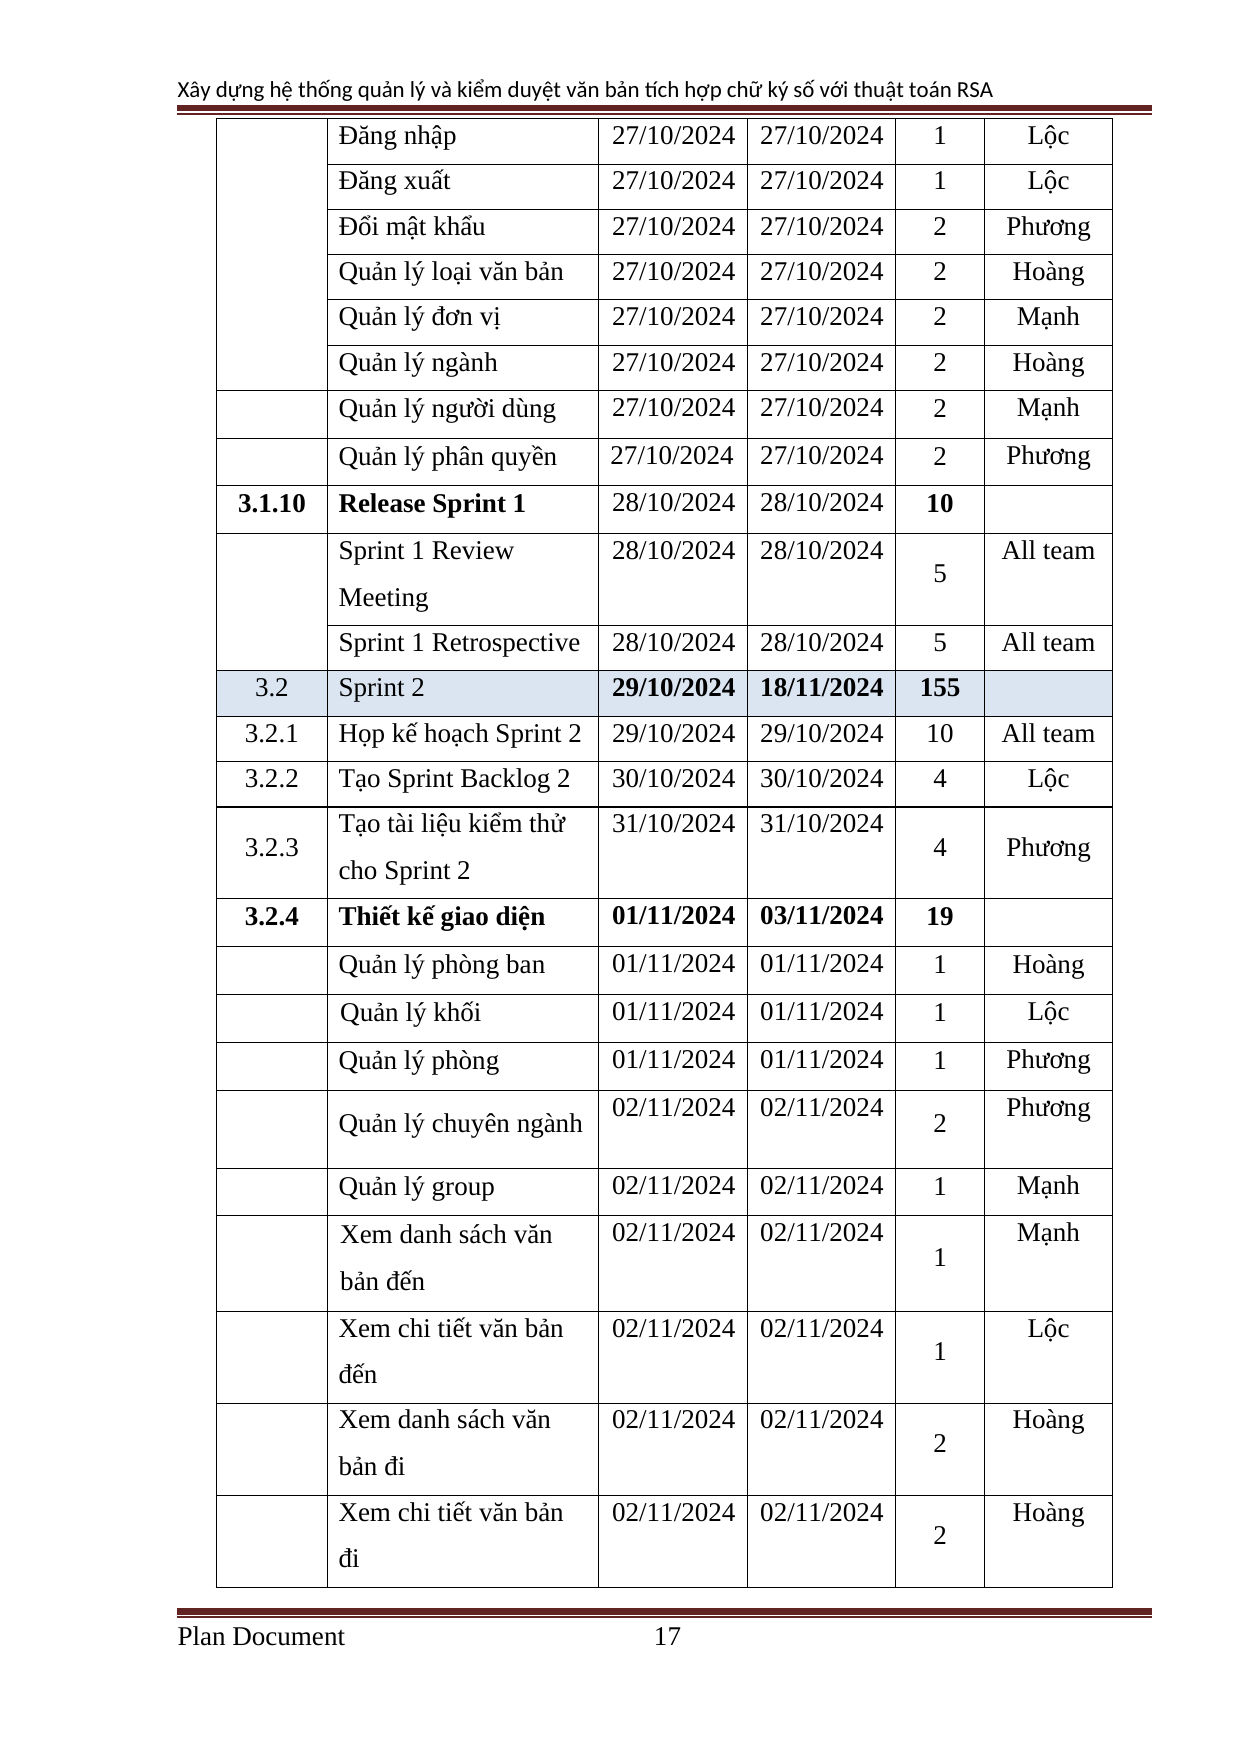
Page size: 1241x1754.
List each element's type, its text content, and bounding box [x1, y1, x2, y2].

table_cell 27/10/2024 [748, 210, 895, 254]
table_cell All team [985, 534, 1112, 625]
table_cell [985, 899, 1112, 946]
table_cell 27/10/2024 [748, 255, 895, 299]
table_cell 2 [896, 300, 984, 345]
table_cell 02/11/2024 [599, 1091, 747, 1168]
table_cell 18/11/2024 [748, 671, 895, 716]
table_cell [217, 391, 327, 438]
table_cell 29/10/2024 [748, 717, 895, 761]
table_cell 3.2.3 [217, 808, 327, 898]
table_cell 02/11/2024 [599, 1312, 747, 1403]
table_cell 02/11/2024 [748, 1216, 895, 1311]
table_cell Quản lý phòng ban [328, 947, 598, 994]
table_cell Quản lý loại văn bản [328, 255, 598, 299]
table_cell [217, 1043, 327, 1090]
table_cell Lộc [985, 119, 1112, 163]
table_cell Phương [985, 1043, 1112, 1090]
table_cell 3.2.4 [217, 899, 327, 946]
table_cell [217, 534, 327, 670]
table_cell [217, 995, 327, 1042]
table_cell 27/10/2024 [748, 391, 895, 438]
table_cell Sprint 1 Review Meeting [328, 534, 598, 625]
table_cell 1 [896, 1043, 984, 1090]
table_cell 1 [896, 1216, 984, 1311]
table_cell Hoàng [985, 1404, 1112, 1494]
table_cell [217, 439, 327, 485]
table_cell 28/10/2024 [748, 534, 895, 625]
table_cell 4 [896, 808, 984, 898]
table_cell Sprint 2 [328, 671, 598, 716]
table_cell 27/10/2024 [748, 165, 895, 209]
table_cell Phương [985, 439, 1112, 485]
table_cell 10 [896, 717, 984, 761]
table_cell Lộc [985, 1312, 1112, 1403]
table_cell 30/10/2024 [599, 762, 747, 806]
table_cell 28/10/2024 [599, 534, 747, 625]
table_cell Quản lý người dùng [328, 391, 598, 438]
table_cell 10 [896, 486, 984, 533]
table_cell [217, 1169, 327, 1215]
table_cell [217, 1091, 327, 1168]
table_cell 02/11/2024 [748, 1496, 895, 1587]
table_cell Xem danh sách văn bản đi [328, 1404, 598, 1494]
table_cell 02/11/2024 [748, 1312, 895, 1403]
table_cell [328, 995, 598, 1042]
table_cell Quản lý đơn vị [328, 300, 598, 345]
table_cell 02/11/2024 [599, 1169, 747, 1215]
table_cell Hoàng [985, 346, 1112, 390]
table_cell 01/11/2024 [599, 947, 747, 994]
table_cell 2 [896, 210, 984, 254]
table_cell Mạnh [985, 1169, 1112, 1215]
table_cell 3.2.1 [217, 717, 327, 761]
table_cell Quản lý chuyên ngành [328, 1091, 598, 1168]
table_cell [985, 486, 1112, 533]
table_cell 3.2 [217, 671, 327, 716]
table_cell Mạnh [985, 1216, 1112, 1311]
table_cell Mạnh [985, 300, 1112, 345]
table_cell Hoàng [985, 255, 1112, 299]
table_cell Lộc [985, 165, 1112, 209]
table_cell 27/10/2024 [748, 439, 895, 485]
table_cell 27/10/2024 [599, 119, 747, 163]
table_cell 01/11/2024 [748, 947, 895, 994]
table_cell Đổi mật khẩu [328, 210, 598, 254]
table_cell Lộc [985, 762, 1112, 806]
table_cell 02/11/2024 [599, 1216, 747, 1311]
table_cell Quản lý ngành [328, 346, 598, 390]
table_cell Hoàng [985, 947, 1112, 994]
table_cell 155 [896, 671, 984, 716]
table_cell 28/10/2024 [599, 626, 747, 670]
table_cell 2 [896, 1496, 984, 1587]
table_cell Release Sprint 1 [328, 486, 598, 533]
table_cell 5 [896, 534, 984, 625]
table_cell Phương [985, 210, 1112, 254]
table_cell 1 [896, 165, 984, 209]
table_cell Phương [985, 808, 1112, 898]
table_cell 1 [896, 995, 984, 1042]
table_cell 28/10/2024 [748, 486, 895, 533]
table_cell [217, 947, 327, 994]
table_cell 02/11/2024 [599, 1404, 747, 1494]
table_cell 1 [896, 1169, 984, 1215]
table_cell [217, 119, 327, 390]
table_cell Sprint 1 Retrospective [328, 626, 598, 670]
table_cell 02/11/2024 [748, 1169, 895, 1215]
table_cell 27/10/2024 [748, 119, 895, 163]
table_cell 4 [896, 762, 984, 806]
table_cell 28/10/2024 [599, 486, 747, 533]
table_cell 27/10/2024 [599, 210, 747, 254]
table_cell 27/10/2024 [599, 391, 747, 438]
table_cell [328, 1216, 598, 1311]
table_cell 27/10/2024 [748, 300, 895, 345]
table_cell Đăng xuất [328, 165, 598, 209]
table_cell 02/11/2024 [599, 1496, 747, 1587]
table_cell Thiết kế giao diện [328, 899, 598, 946]
table_cell 27/10/2024 [748, 346, 895, 390]
table_cell 27/10/2024 [599, 439, 747, 485]
table_cell 31/10/2024 [599, 808, 747, 898]
table_cell 27/10/2024 [599, 165, 747, 209]
table_cell All team [985, 717, 1112, 761]
table_cell Họp kế hoạch Sprint 2 [328, 717, 598, 761]
table_cell 2 [896, 255, 984, 299]
table_cell 03/11/2024 [748, 899, 895, 946]
table_cell 29/10/2024 [599, 671, 747, 716]
table_cell 01/11/2024 [748, 995, 895, 1042]
table_cell Lộc [985, 995, 1112, 1042]
table_cell [217, 1496, 327, 1587]
table_cell Mạnh [985, 391, 1112, 438]
table_cell 27/10/2024 [599, 300, 747, 345]
table_cell Phương [985, 1091, 1112, 1168]
table_cell 1 [896, 947, 984, 994]
table_cell Xem chi tiết văn bản đi [328, 1496, 598, 1587]
table_cell 29/10/2024 [599, 717, 747, 761]
table_cell [217, 1312, 327, 1403]
table_cell Quản lý phân quyền [328, 439, 598, 485]
table_cell 5 [896, 626, 984, 670]
table_cell 31/10/2024 [748, 808, 895, 898]
table_cell 30/10/2024 [748, 762, 895, 806]
table_cell Tạo Sprint Backlog 2 [328, 762, 598, 806]
table_cell 3.1.10 [217, 486, 327, 533]
table_cell [985, 671, 1112, 716]
table_cell 28/10/2024 [748, 626, 895, 670]
table_cell 2 [896, 1091, 984, 1168]
table_cell [217, 1404, 327, 1494]
table_cell 27/10/2024 [599, 255, 747, 299]
table_cell Quản lý group [328, 1169, 598, 1215]
table_cell 01/11/2024 [599, 995, 747, 1042]
table_cell 27/10/2024 [599, 346, 747, 390]
table_cell Quản lý phòng [328, 1043, 598, 1090]
table_cell 2 [896, 439, 984, 485]
table_cell 1 [896, 119, 984, 163]
table_cell 19 [896, 899, 984, 946]
table_cell 01/11/2024 [748, 1043, 895, 1090]
table_cell 02/11/2024 [748, 1404, 895, 1494]
table_cell 2 [896, 391, 984, 438]
table_cell [217, 1216, 327, 1311]
table_cell 2 [896, 1404, 984, 1494]
table_cell 01/11/2024 [599, 899, 747, 946]
table_cell Hoàng [985, 1496, 1112, 1587]
table_cell All team [985, 626, 1112, 670]
table_cell 1 [896, 1312, 984, 1403]
table_cell 01/11/2024 [599, 1043, 747, 1090]
table_cell 3.2.2 [217, 762, 327, 806]
table_cell Đăng nhập [328, 119, 598, 163]
table_cell 2 [896, 346, 984, 390]
table_cell 02/11/2024 [748, 1091, 895, 1168]
table_cell Tạo tài liệu kiểm thử cho Sprint 2 [328, 808, 598, 898]
table_cell Xem chi tiết văn bản đến [328, 1312, 598, 1403]
